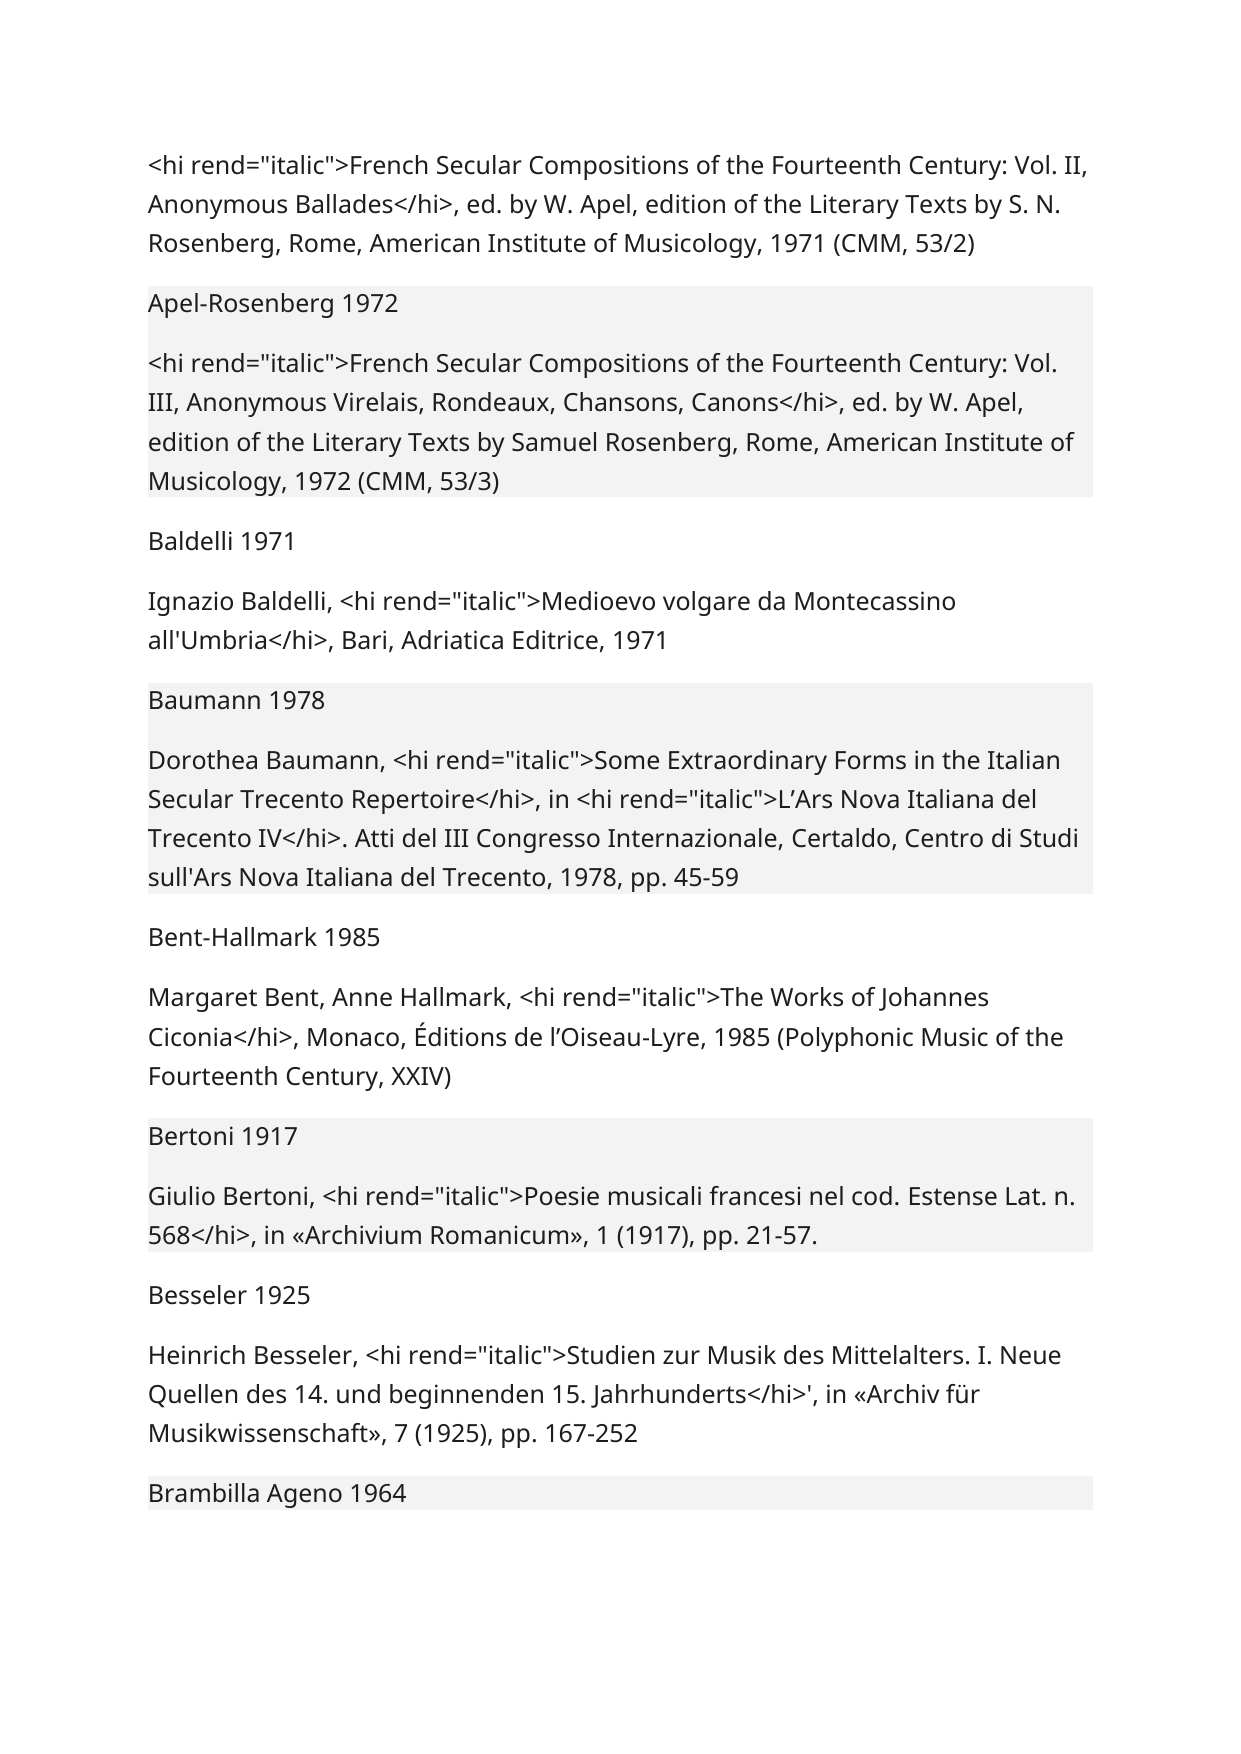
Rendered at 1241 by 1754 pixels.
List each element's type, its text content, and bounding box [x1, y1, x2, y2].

text Baumann 1978 [148, 683, 1093, 717]
text <hi rend="italic">French Secular Compositions of the Fourteenth Century: Vol. II, Anonymous Ballades</hi>, ed. by W. Apel, edition of the Literary Texts by S. N. Rosenberg, Rome, American Institute of Musicology, 1971 (CMM, 53/2) [148, 148, 1093, 260]
text Ignazio Baldelli, <hi rend="italic">Medioevo volgare da Montecassino all'Umbria</hi>, Bari, Adriatica Editrice, 1971 [148, 583, 1093, 657]
text Margaret Bent, Anne Hallmark, <hi rend="italic">The Works of Johannes Ciconia</hi>, Monaco, Éditions de l’Oiseau-Lyre, 1985 (Polyphonic Music of the Fourteenth Century, XXIV) [148, 980, 1093, 1092]
text Heinrich Besseler, <hi rend="italic">Studien zur Musik des Mittelalters. I. Neue Quellen des 14. und beginnenden 15. Jahrhunderts</hi>', in «Archiv für Musikwissenschaft», 7 (1925), pp. 167-252 [148, 1338, 1093, 1450]
text Bertoni 1917 [148, 1118, 1093, 1152]
text Bent-Hallmark 1985 [148, 920, 1093, 954]
text Besseler 1925 [148, 1278, 1093, 1312]
text Giulio Bertoni, <hi rend="italic">Poesie musicali francesi nel cod. Estense Lat. n. 568</hi>, in «Archivium Romanicum», 1 (1917), pp. 21-57. [148, 1178, 1093, 1252]
text Dorothea Baumann, <hi rend="italic">Some Extraordinary Forms in the Italian Secular Trecento Repertoire</hi>, in <hi rend="italic">L’Ars Nova Italiana del Trecento IV</hi>. Atti del III Congresso Internazionale, Certaldo, Centro di Studi sull'Ars Nova Italiana del Trecento, 1978, pp. 45-59 [148, 743, 1093, 894]
text Brambilla Ageno 1964 [148, 1476, 1093, 1510]
text <hi rend="italic">French Secular Compositions of the Fourteenth Century: Vol. III, Anonymous Virelais, Rondeaux, Chansons, Canons</hi>, ed. by W. Apel, edition of the Literary Texts by Samuel Rosenberg, Rome, American Institute of Musicology, 1972 (CMM, 53/3) [148, 346, 1093, 497]
text Baldelli 1971 [148, 523, 1093, 557]
text Apel-Rosenberg 1972 [148, 286, 1093, 320]
